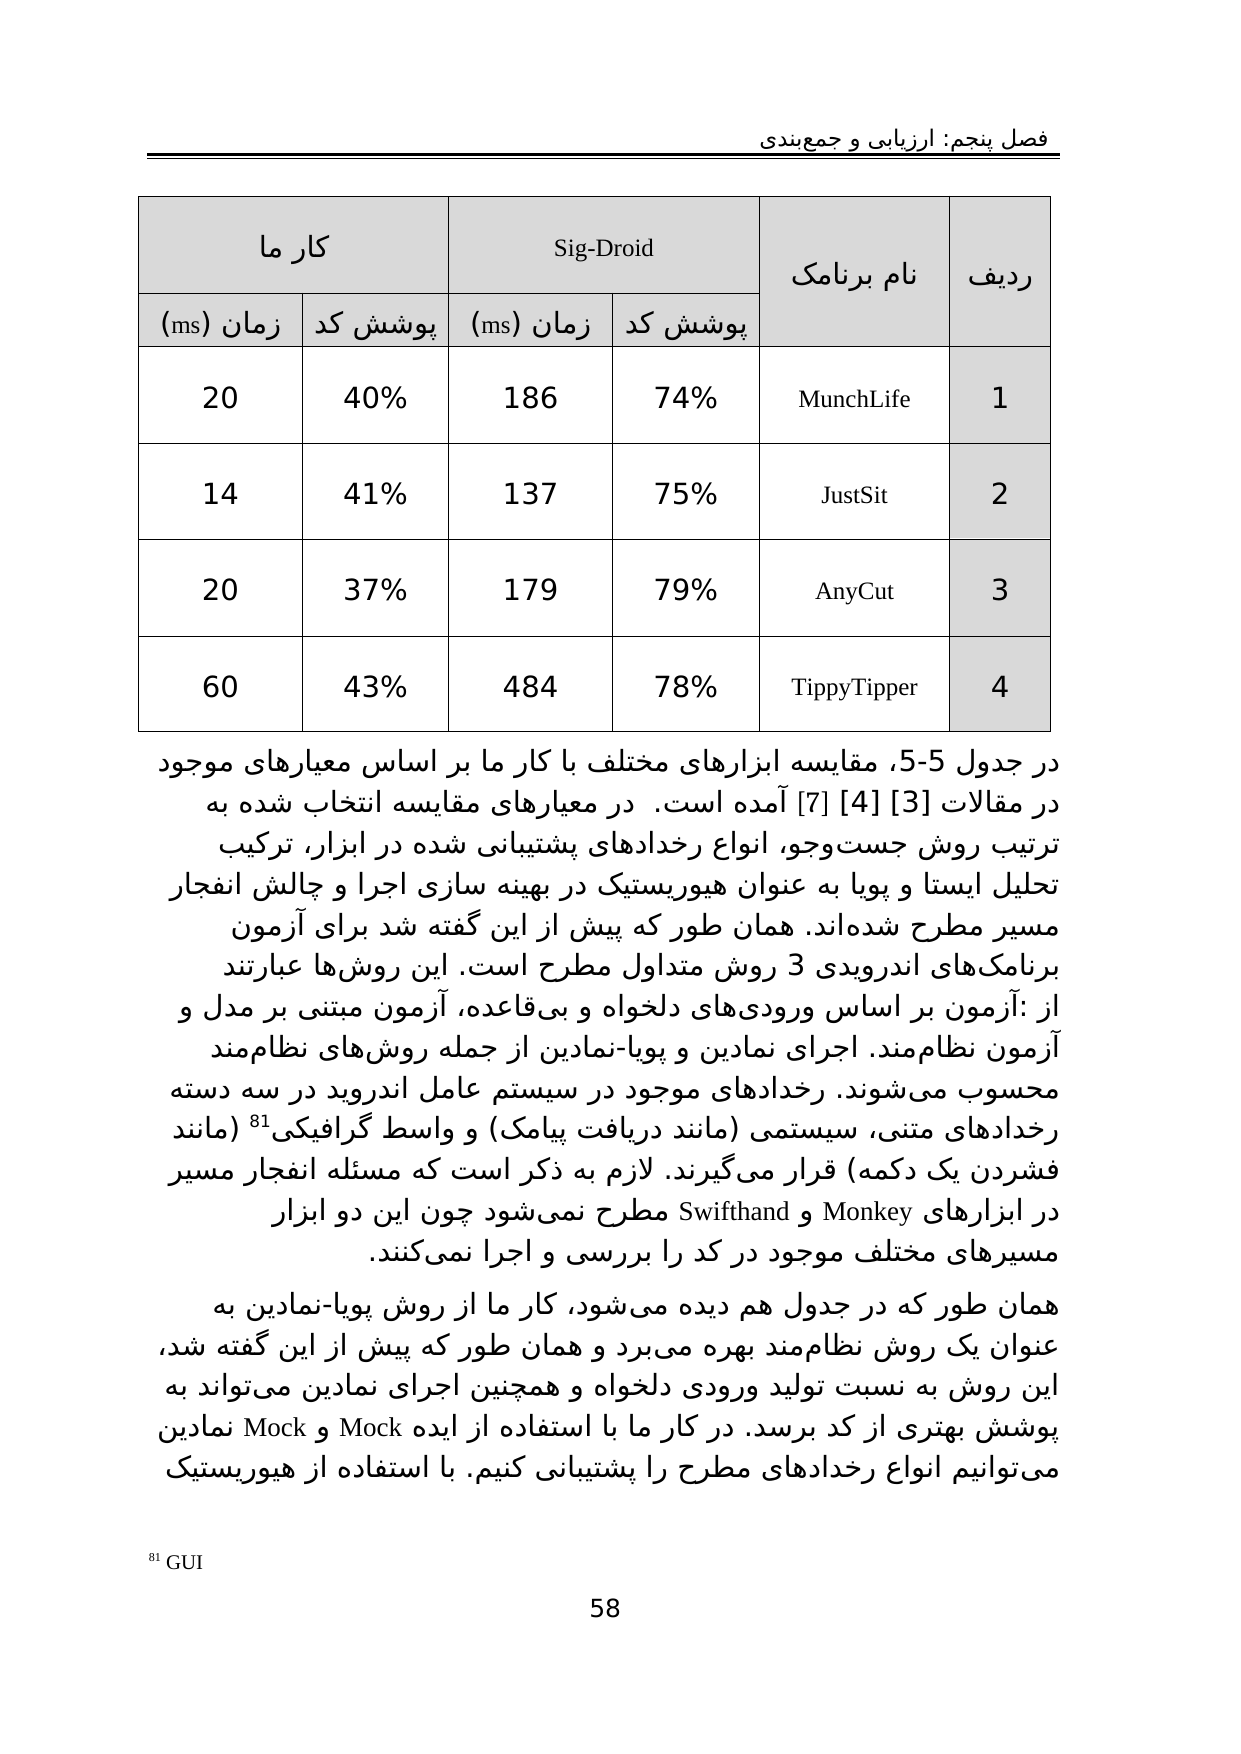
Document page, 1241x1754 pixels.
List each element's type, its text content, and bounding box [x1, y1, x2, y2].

table_cell 2 [950, 444, 1050, 538]
table_cell زمان (ms) [449, 294, 612, 346]
table_cell پوشش کد [613, 294, 759, 346]
table_header Sig-Droid [449, 197, 759, 293]
table_cell 74% [613, 347, 759, 443]
table_cell 3 [950, 540, 1050, 636]
table_header ردیف [950, 197, 1050, 346]
table_cell 78% [613, 637, 759, 731]
table_cell 43% [303, 637, 448, 731]
table_cell 1 [950, 347, 1050, 443]
table_header کار ما [139, 197, 448, 293]
table_cell 484 [449, 637, 612, 731]
table_cell 14 [139, 444, 302, 538]
table_cell 20 [139, 347, 302, 443]
table_cell 137 [449, 444, 612, 538]
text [150, 1287, 1060, 1484]
table_cell زمان (ms) [139, 294, 302, 346]
table_cell AnyCut [760, 540, 949, 636]
table_cell JustSit [760, 444, 949, 538]
table_cell 75% [613, 444, 759, 538]
table_cell 79% [613, 540, 759, 636]
table_cell 37% [303, 540, 448, 636]
table_cell MunchLife [760, 347, 949, 443]
table_cell 41% [303, 444, 448, 538]
table_cell 179 [449, 540, 612, 636]
table_cell 186 [449, 347, 612, 443]
table_cell 20 [139, 540, 302, 636]
table_cell 60 [139, 637, 302, 731]
table_header نام برنامک [760, 197, 949, 346]
table_cell پوشش کد [303, 294, 448, 346]
table_cell 40% [303, 347, 448, 443]
table_cell 4 [950, 637, 1050, 731]
table_cell TippyTipper [760, 637, 949, 731]
